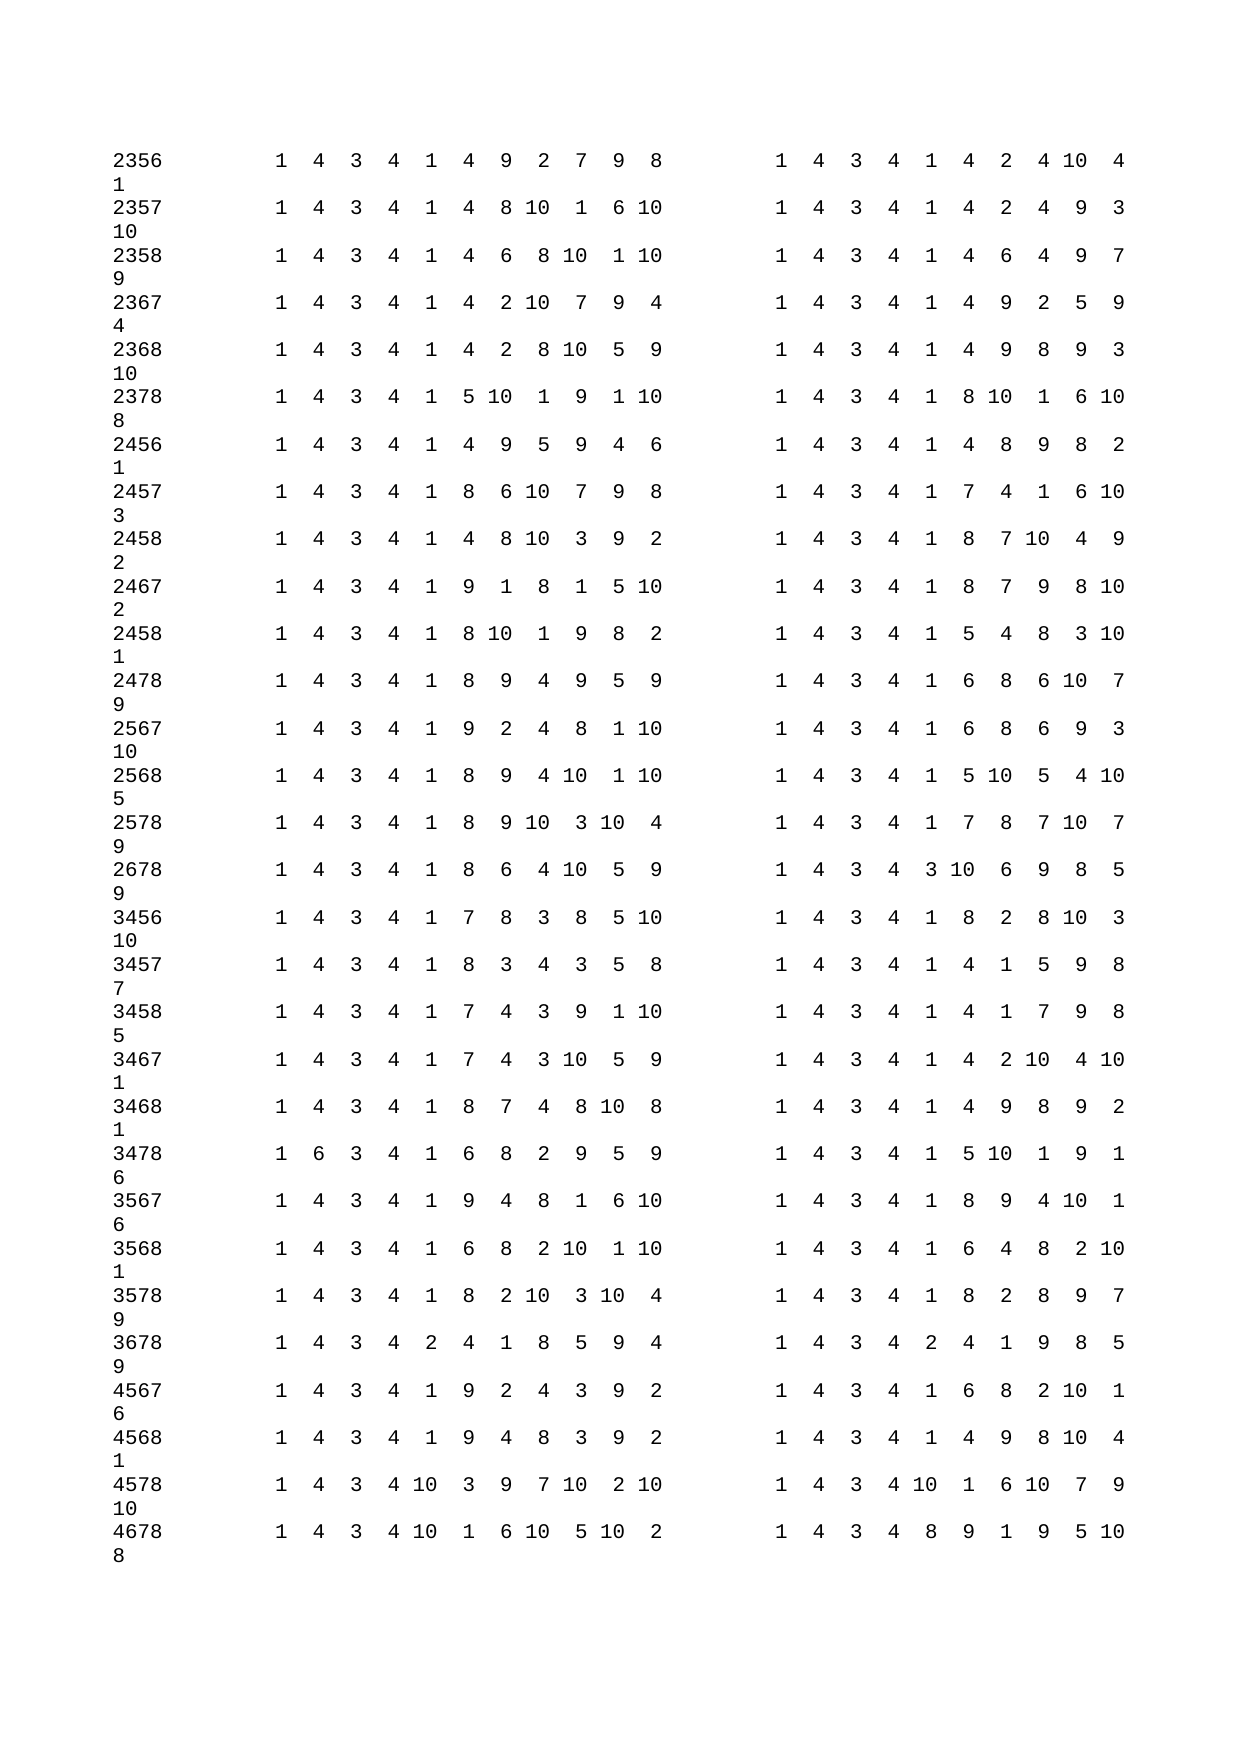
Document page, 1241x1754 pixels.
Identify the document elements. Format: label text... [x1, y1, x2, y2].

text 3478 1 6 3 4 1 6 8 2 9 5 9 1 4 3 4 1 5 10 1 9 1 6 [112, 1143, 1128, 1190]
text 4678 1 4 3 4 10 1 6 10 5 10 2 1 4 3 4 8 9 1 9 5 10 8 [112, 1521, 1128, 1569]
text 2457 1 4 3 4 1 8 6 10 7 9 8 1 4 3 4 1 7 4 1 6 10 3 [112, 481, 1128, 528]
text 2456 1 4 3 4 1 4 9 5 9 4 6 1 4 3 4 1 4 8 9 8 2 1 [112, 434, 1128, 481]
text 3567 1 4 3 4 1 9 4 8 1 6 10 1 4 3 4 1 8 9 4 10 1 6 [112, 1190, 1128, 1238]
text 3568 1 4 3 4 1 6 8 2 10 1 10 1 4 3 4 1 6 4 8 2 10 1 [112, 1238, 1128, 1285]
text 2678 1 4 3 4 1 8 6 4 10 5 9 1 4 3 4 3 10 6 9 8 5 9 [112, 859, 1128, 907]
text 3467 1 4 3 4 1 7 4 3 10 5 9 1 4 3 4 1 4 2 10 4 10 1 [112, 1048, 1128, 1096]
text 2568 1 4 3 4 1 8 9 4 10 1 10 1 4 3 4 1 5 10 5 4 10 5 [112, 765, 1128, 812]
text 3456 1 4 3 4 1 7 8 3 8 5 10 1 4 3 4 1 8 2 8 10 3 10 [112, 907, 1128, 954]
text 2368 1 4 3 4 1 4 2 8 10 5 9 1 4 3 4 1 4 9 8 9 3 10 [112, 339, 1128, 386]
text 3678 1 4 3 4 2 4 1 8 5 9 4 1 4 3 4 2 4 1 9 8 5 9 [112, 1332, 1128, 1379]
text 3468 1 4 3 4 1 8 7 4 8 10 8 1 4 3 4 1 4 9 8 9 2 1 [112, 1096, 1128, 1143]
text 2367 1 4 3 4 1 4 2 10 7 9 4 1 4 3 4 1 4 9 2 5 9 4 [112, 292, 1128, 339]
text 2358 1 4 3 4 1 4 6 8 10 1 10 1 4 3 4 1 4 6 4 9 7 9 [112, 244, 1128, 292]
text 4578 1 4 3 4 10 3 9 7 10 2 10 1 4 3 4 10 1 6 10 7 9 10 [112, 1474, 1128, 1521]
text 2458 1 4 3 4 1 4 8 10 3 9 2 1 4 3 4 1 8 7 10 4 9 2 [112, 528, 1128, 576]
text 3458 1 4 3 4 1 7 4 3 9 1 10 1 4 3 4 1 4 1 7 9 8 5 [112, 1001, 1128, 1048]
text 3457 1 4 3 4 1 8 3 4 3 5 8 1 4 3 4 1 4 1 5 9 8 7 [112, 954, 1128, 1001]
text 2478 1 4 3 4 1 8 9 4 9 5 9 1 4 3 4 1 6 8 6 10 7 9 [112, 670, 1128, 717]
text 2458 1 4 3 4 1 8 10 1 9 8 2 1 4 3 4 1 5 4 8 3 10 1 [112, 623, 1128, 670]
text 2578 1 4 3 4 1 8 9 10 3 10 4 1 4 3 4 1 7 8 7 10 7 9 [112, 812, 1128, 859]
text 4567 1 4 3 4 1 9 2 4 3 9 2 1 4 3 4 1 6 8 2 10 1 6 [112, 1379, 1128, 1427]
text 4568 1 4 3 4 1 9 4 8 3 9 2 1 4 3 4 1 4 9 8 10 4 1 [112, 1427, 1128, 1474]
text 2378 1 4 3 4 1 5 10 1 9 1 10 1 4 3 4 1 8 10 1 6 10 8 [112, 386, 1128, 434]
text 2467 1 4 3 4 1 9 1 8 1 5 10 1 4 3 4 1 8 7 9 8 10 2 [112, 576, 1128, 623]
text 2357 1 4 3 4 1 4 8 10 1 6 10 1 4 3 4 1 4 2 4 9 3 10 [112, 197, 1128, 244]
text 2567 1 4 3 4 1 9 2 4 8 1 10 1 4 3 4 1 6 8 6 9 3 10 [112, 717, 1128, 765]
text 2356 1 4 3 4 1 4 9 2 7 9 8 1 4 3 4 1 4 2 4 10 4 1 [112, 150, 1128, 197]
text 3578 1 4 3 4 1 8 2 10 3 10 4 1 4 3 4 1 8 2 8 9 7 9 [112, 1285, 1128, 1332]
